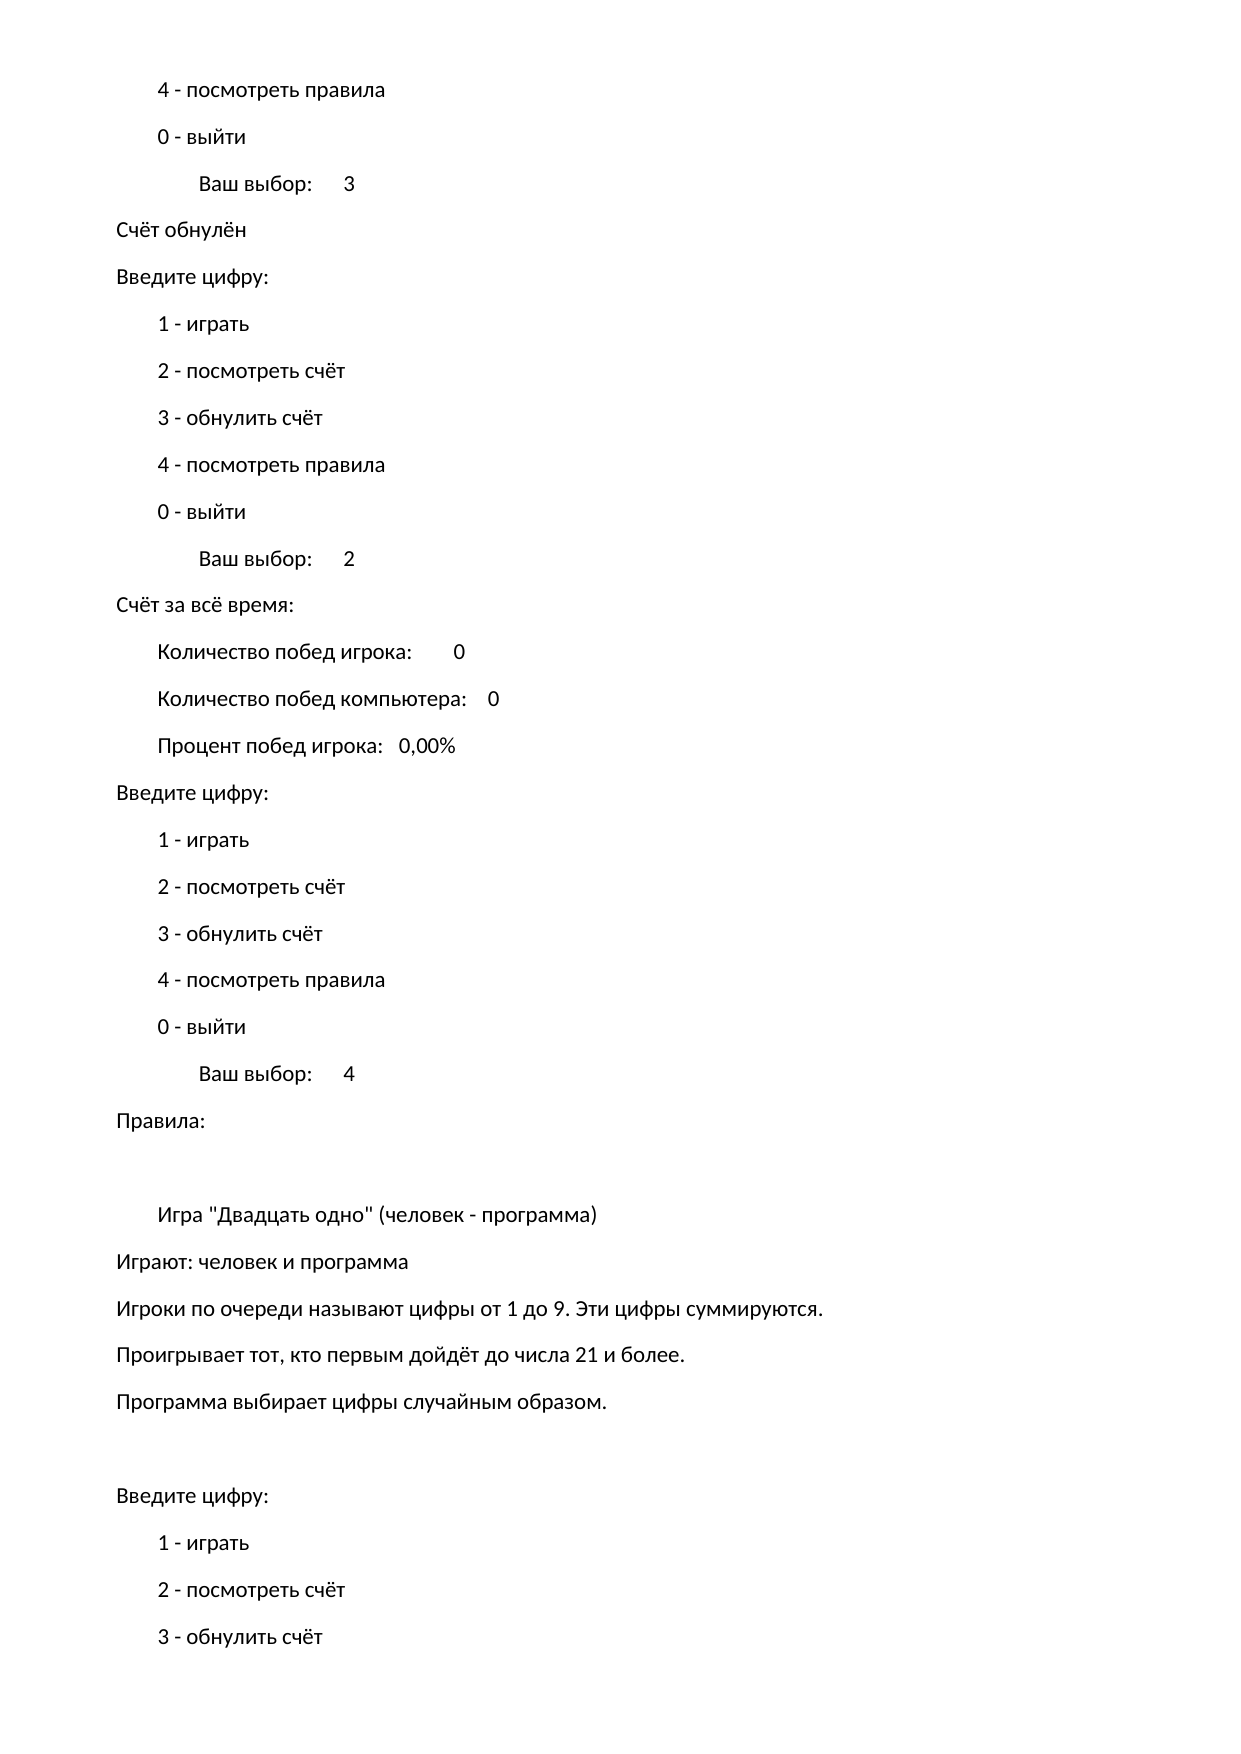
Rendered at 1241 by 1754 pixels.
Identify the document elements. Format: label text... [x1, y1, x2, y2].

text 4 - посмотреть правила [75, 75, 1165, 103]
text Счёт за всё время: [75, 591, 1165, 619]
text Проигрывает тот, кто первым дойдёт до числа 21 и более. [75, 1341, 1165, 1369]
text 1 - играть [75, 825, 1165, 853]
text Ваш выбор: 4 [75, 1059, 1165, 1087]
text Количество побед игрока: 0 [75, 637, 1165, 666]
text 3 - обнулить счёт [75, 403, 1165, 431]
text Счёт обнулён [75, 216, 1165, 244]
text 4 - посмотреть правила [75, 450, 1165, 478]
text Введите цифру: [75, 1481, 1165, 1509]
text 4 - посмотреть правила [75, 966, 1165, 994]
text Введите цифру: [75, 778, 1165, 806]
text Введите цифру: [75, 262, 1165, 291]
text Ваш выбор: 2 [75, 544, 1165, 572]
text Играют: человек и программа [75, 1247, 1165, 1275]
text Ваш выбор: 3 [75, 169, 1165, 197]
text 0 - выйти [75, 497, 1165, 525]
text Количество побед компьютера: 0 [75, 684, 1165, 712]
text 1 - играть [75, 309, 1165, 337]
text 3 - обнулить счёт [75, 919, 1165, 947]
text 3 - обнулить счёт [75, 1622, 1165, 1650]
text Игра "Двадцать одно" (человек - программа) [75, 1200, 1165, 1228]
text Программа выбирает цифры случайным образом. [75, 1387, 1165, 1416]
text 2 - посмотреть счёт [75, 356, 1165, 384]
text Правила: [75, 1106, 1165, 1134]
text Процент побед игрока: 0,00% [75, 731, 1165, 759]
text 1 - играть [75, 1528, 1165, 1556]
text 0 - выйти [75, 122, 1165, 150]
text 2 - посмотреть счёт [75, 872, 1165, 900]
text 2 - посмотреть счёт [75, 1575, 1165, 1603]
text 0 - выйти [75, 1012, 1165, 1041]
text Игроки по очереди называют цифры от 1 до 9. Эти цифры суммируются. [75, 1294, 1165, 1322]
